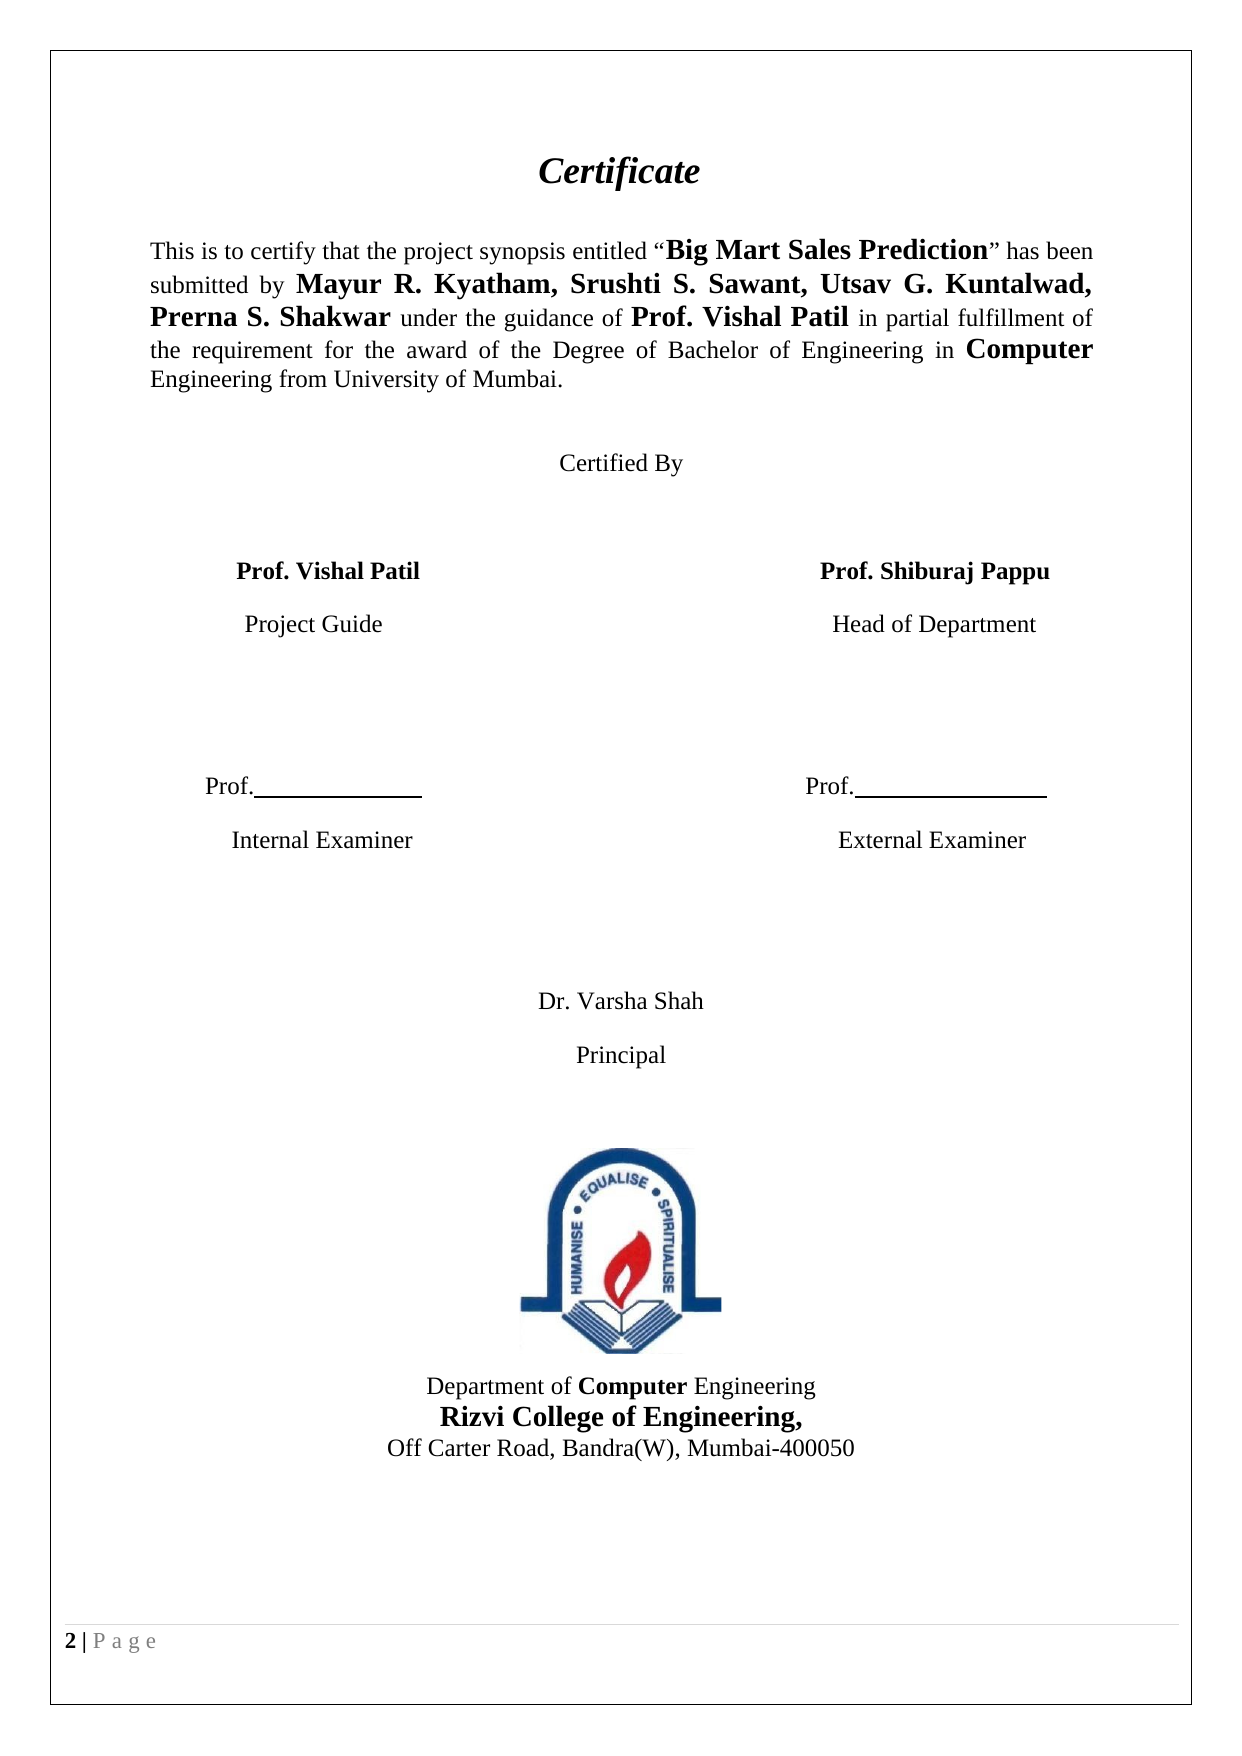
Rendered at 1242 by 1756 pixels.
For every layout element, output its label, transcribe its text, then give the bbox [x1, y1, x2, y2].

text Project Guide Head of Department [101, 609, 1179, 638]
text Dr. Varsha Shah Principal [537, 986, 704, 1069]
text This is to certify that the project synopsis entitled “Big Mart Sales Prediction” has been submitted by Mayur R. Kyatham, Srushti S. Sawant, Utsav G. Kuntalwad, Prerna S. Shakwar under the guidance of Prof. Vishal Patil in partial fulfillment of the requirement for the award of the Degree of Bachelor of Engineering in Computer Engineering from University of Mumbai. [150, 233, 1093, 393]
text Department of Computer Engineering [101, 1161, 1141, 1399]
text Certified By [101, 448, 1141, 476]
subtitle Rizvi College of Engineering, [101, 1400, 1141, 1433]
text Off Carter Road, Bandra(W), Mumbai-400050 [101, 1433, 1141, 1462]
text Prof. Prof. Internal Examiner External Examiner [205, 771, 1048, 853]
text Prof. Vishal Patil Prof. Shiburaj Pappu [64, 556, 1178, 585]
text Certificate [101, 148, 1141, 191]
picture [519, 1148, 722, 1354]
